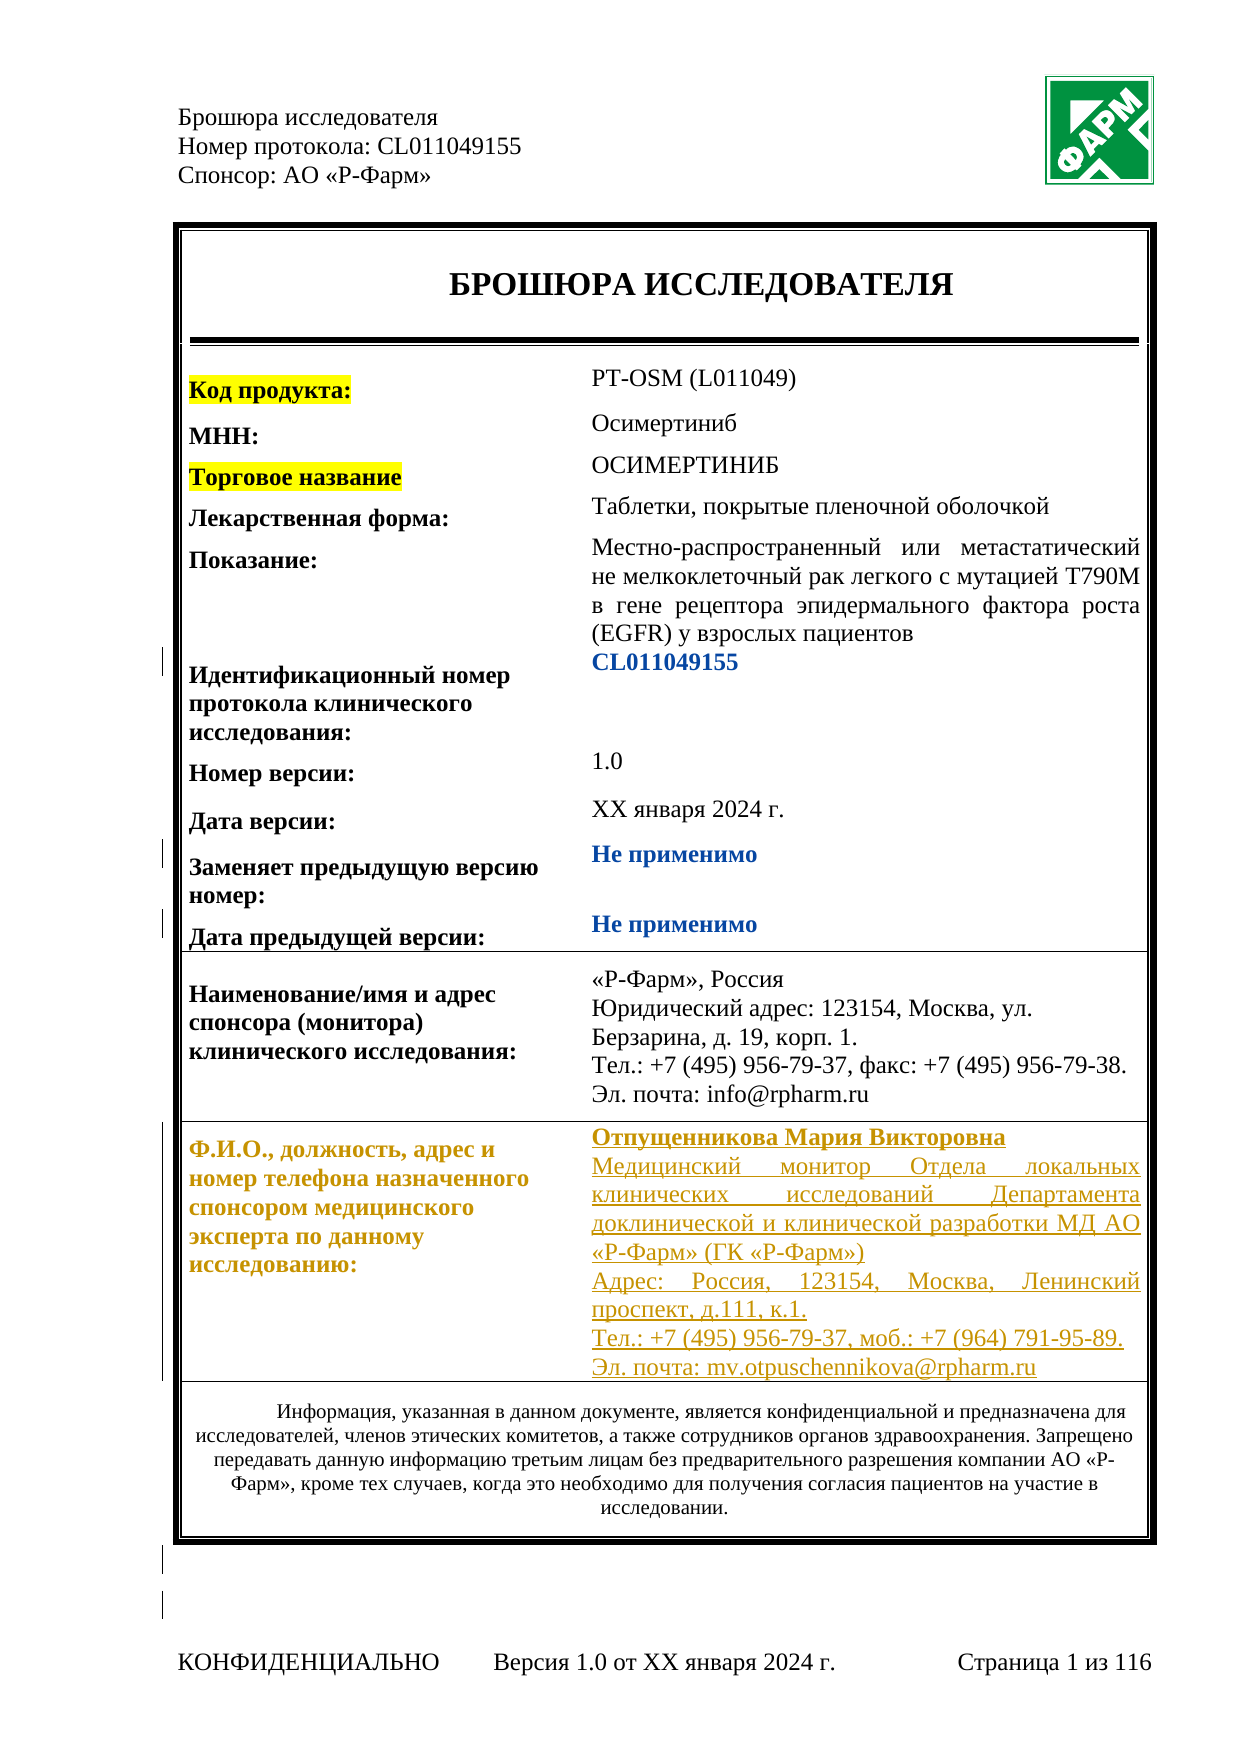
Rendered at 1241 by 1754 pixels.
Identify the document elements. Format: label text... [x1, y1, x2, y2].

table_cell «Р-Фарм», Россия Юридический адрес: 123154, Москва, ул. Берзарина, д. 19, корп. 1. Тел.: +7 (495) 956-79-37, факс: +7 (495) 956-79-38. Эл. почта: info@rpharm.ru [580, 952, 1147, 1121]
table_cell Информация, указанная в данном документе, является конфиденциальной и предназначена для исследователей, членов этических комитетов, а также сотрудников органов здравоохранения. Запрещено передавать данную информацию третьим лицам без предварительного разрешения компании АО «Р-Фарм», кроме тех случаев, когда это необходимо для получения согласия пациентов на участие в исследовании. [182, 1382, 1147, 1536]
table_cell Заменяет предыдущую версию номер: [182, 839, 580, 909]
table_cell [580, 909, 1147, 951]
table_cell Код продукта: [182, 363, 580, 408]
table_cell [580, 647, 1147, 746]
table_cell Ф.И.О., должность, адрес и номер телефона назначенного спонсором медицинского эксперта по данному исследованию: [182, 1122, 580, 1381]
table_cell Дата предыдущей версии: [182, 909, 580, 951]
table_cell [580, 337, 1150, 363]
table_cell Торговое название [182, 450, 580, 491]
table_cell Номер версии: [182, 746, 580, 794]
table_header БРОШЮРА ИССЛЕДОВАТЕЛЯ [182, 231, 1147, 337]
table_cell Показание: [182, 532, 580, 647]
table_cell Наименование/имя и адрес спонсора (монитора) клинического исследования: [182, 952, 580, 1121]
table_cell [179, 337, 580, 363]
table_cell Лекарственная форма: [182, 491, 580, 532]
table_cell [580, 839, 1147, 909]
table_cell МНН: [182, 409, 580, 450]
table_cell Дата версии: [182, 794, 580, 839]
table_cell Идентификационный номер протокола клинического исследования: [182, 647, 580, 746]
table_cell [580, 1122, 1147, 1381]
